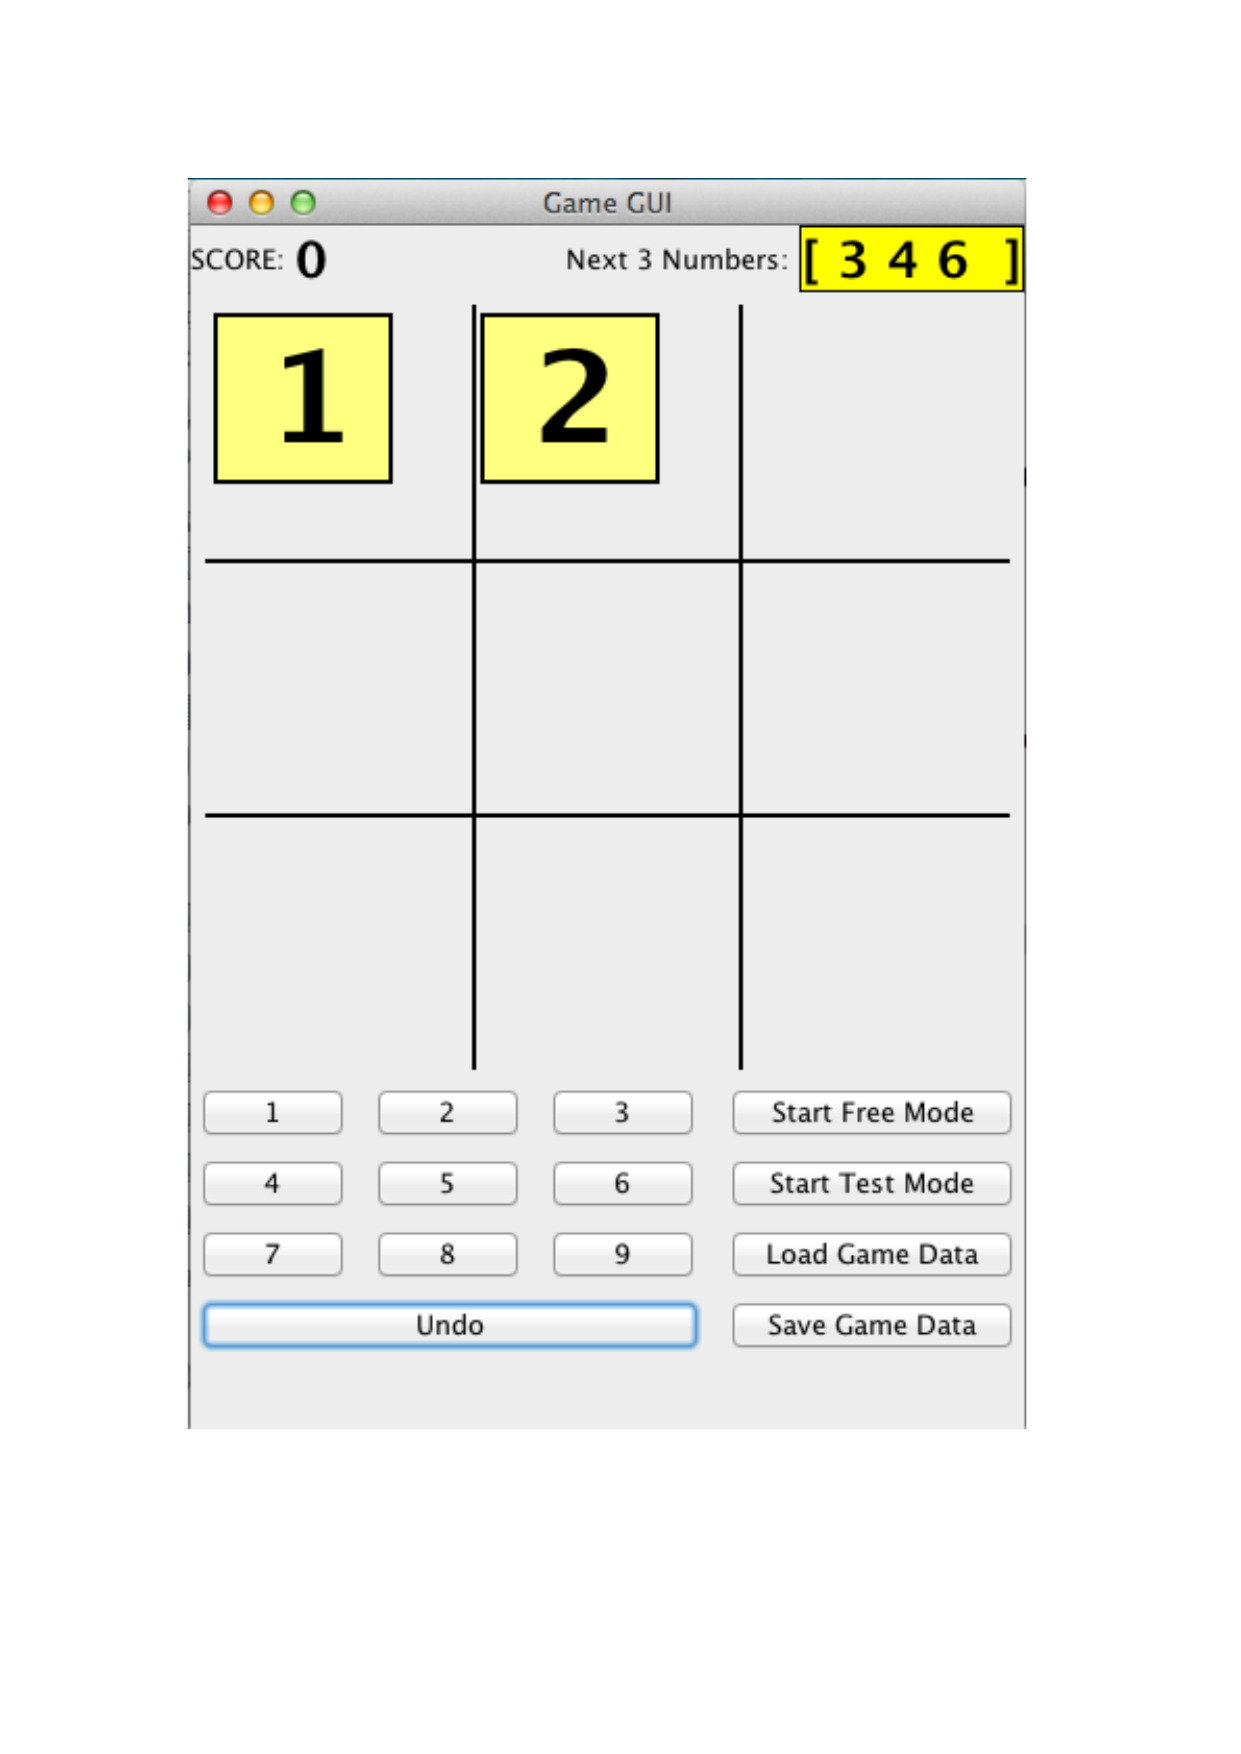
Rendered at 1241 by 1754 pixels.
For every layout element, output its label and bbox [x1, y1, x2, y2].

picture [187, 178, 1027, 1429]
